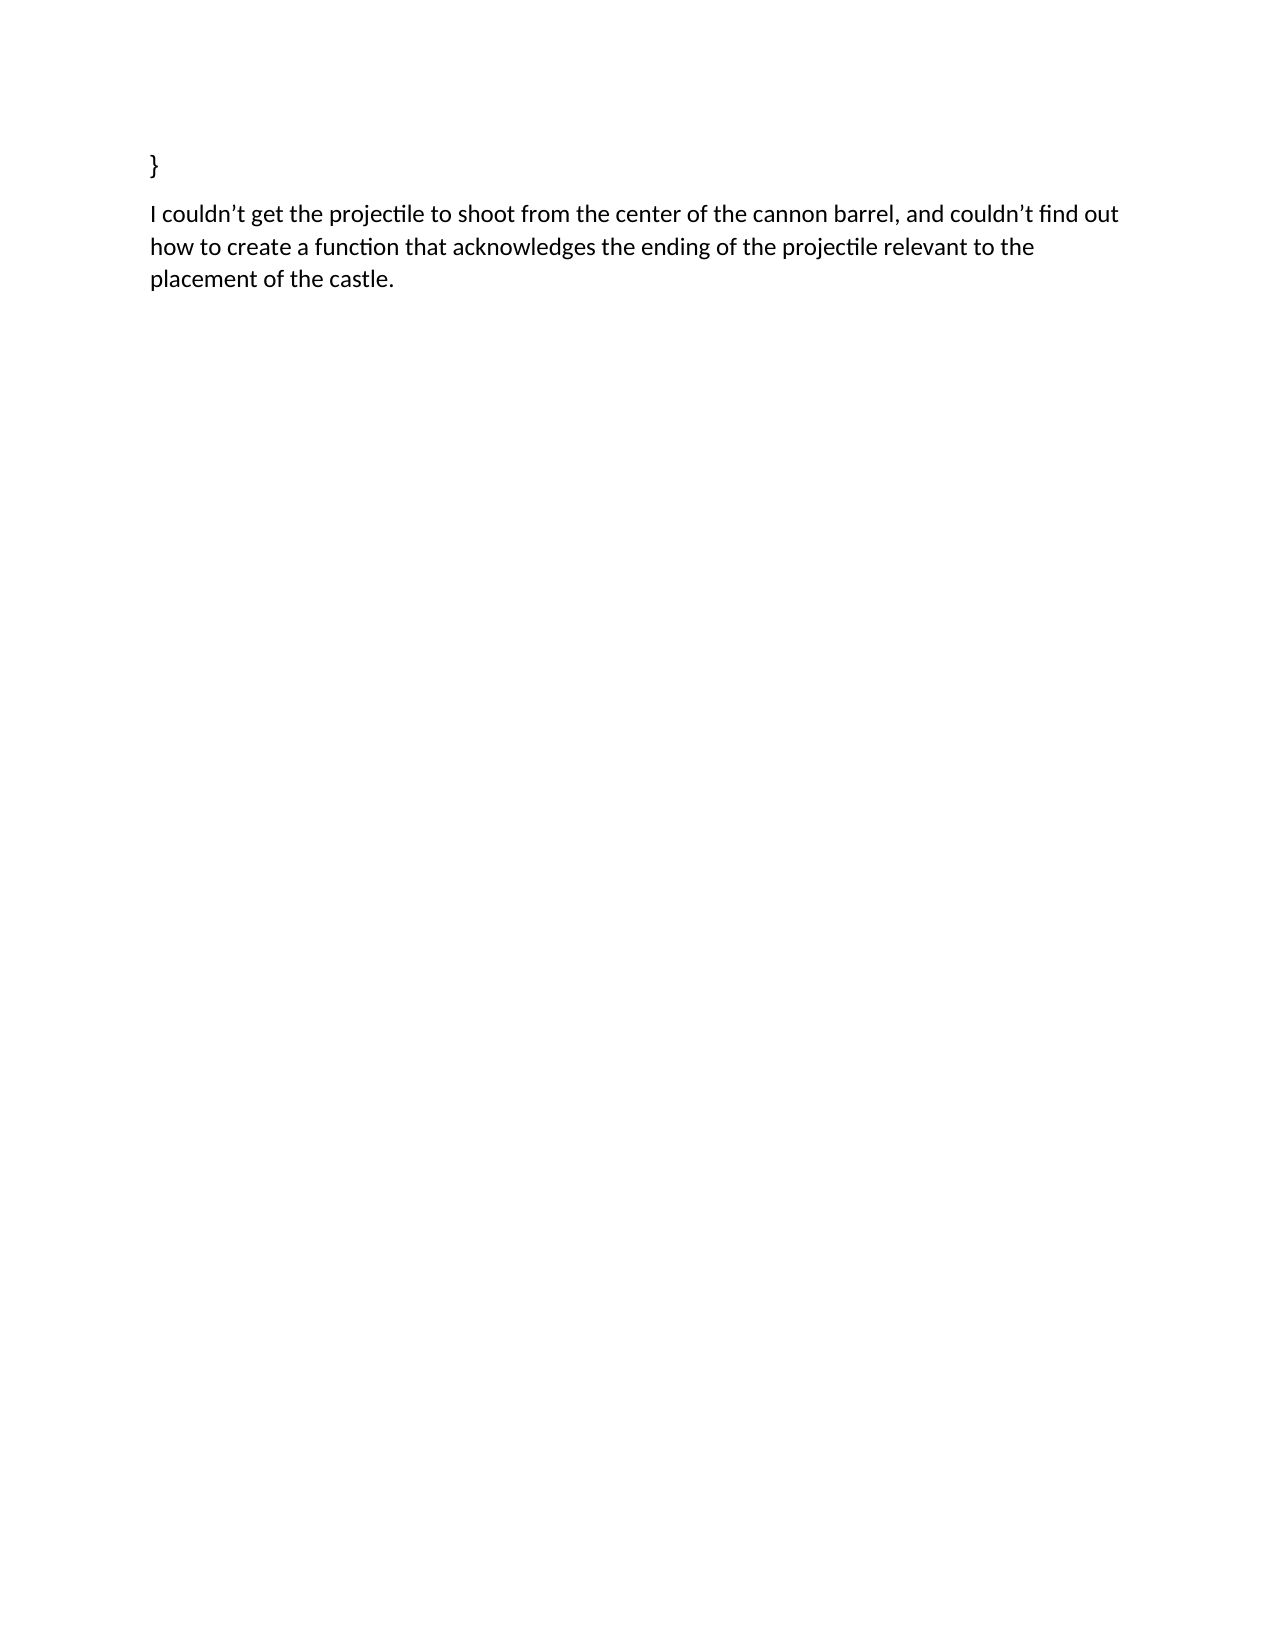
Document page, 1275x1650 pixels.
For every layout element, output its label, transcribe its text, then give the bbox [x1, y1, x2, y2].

text I couldn’t get the projectile to shoot from the center of the cannon barrel, and couldn’t find out how to create a function that acknowledges the ending of the projectile relevant to the placement of the castle. [150, 198, 1125, 294]
text } [150, 150, 1125, 179]
